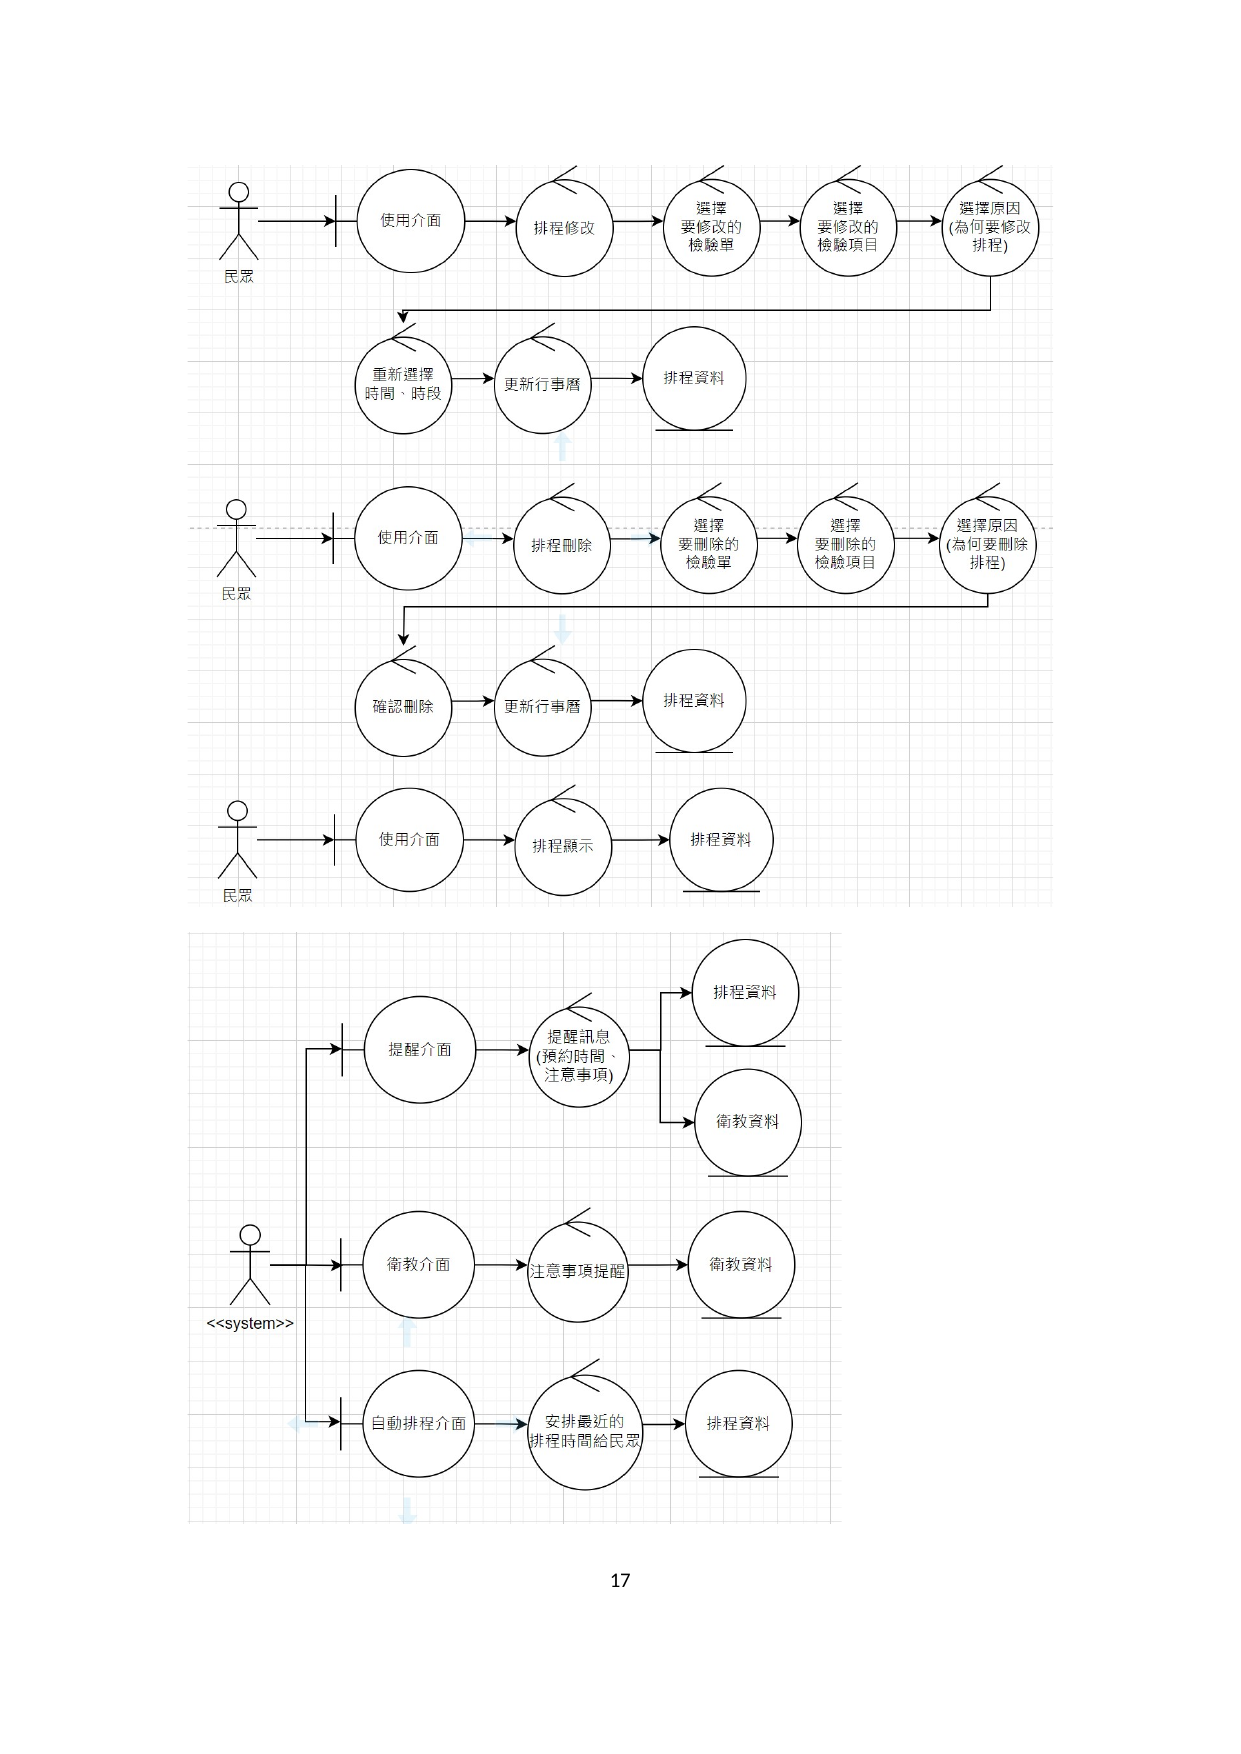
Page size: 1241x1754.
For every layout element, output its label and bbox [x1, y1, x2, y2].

picture [187, 932, 842, 1524]
picture [187, 165, 1054, 907]
